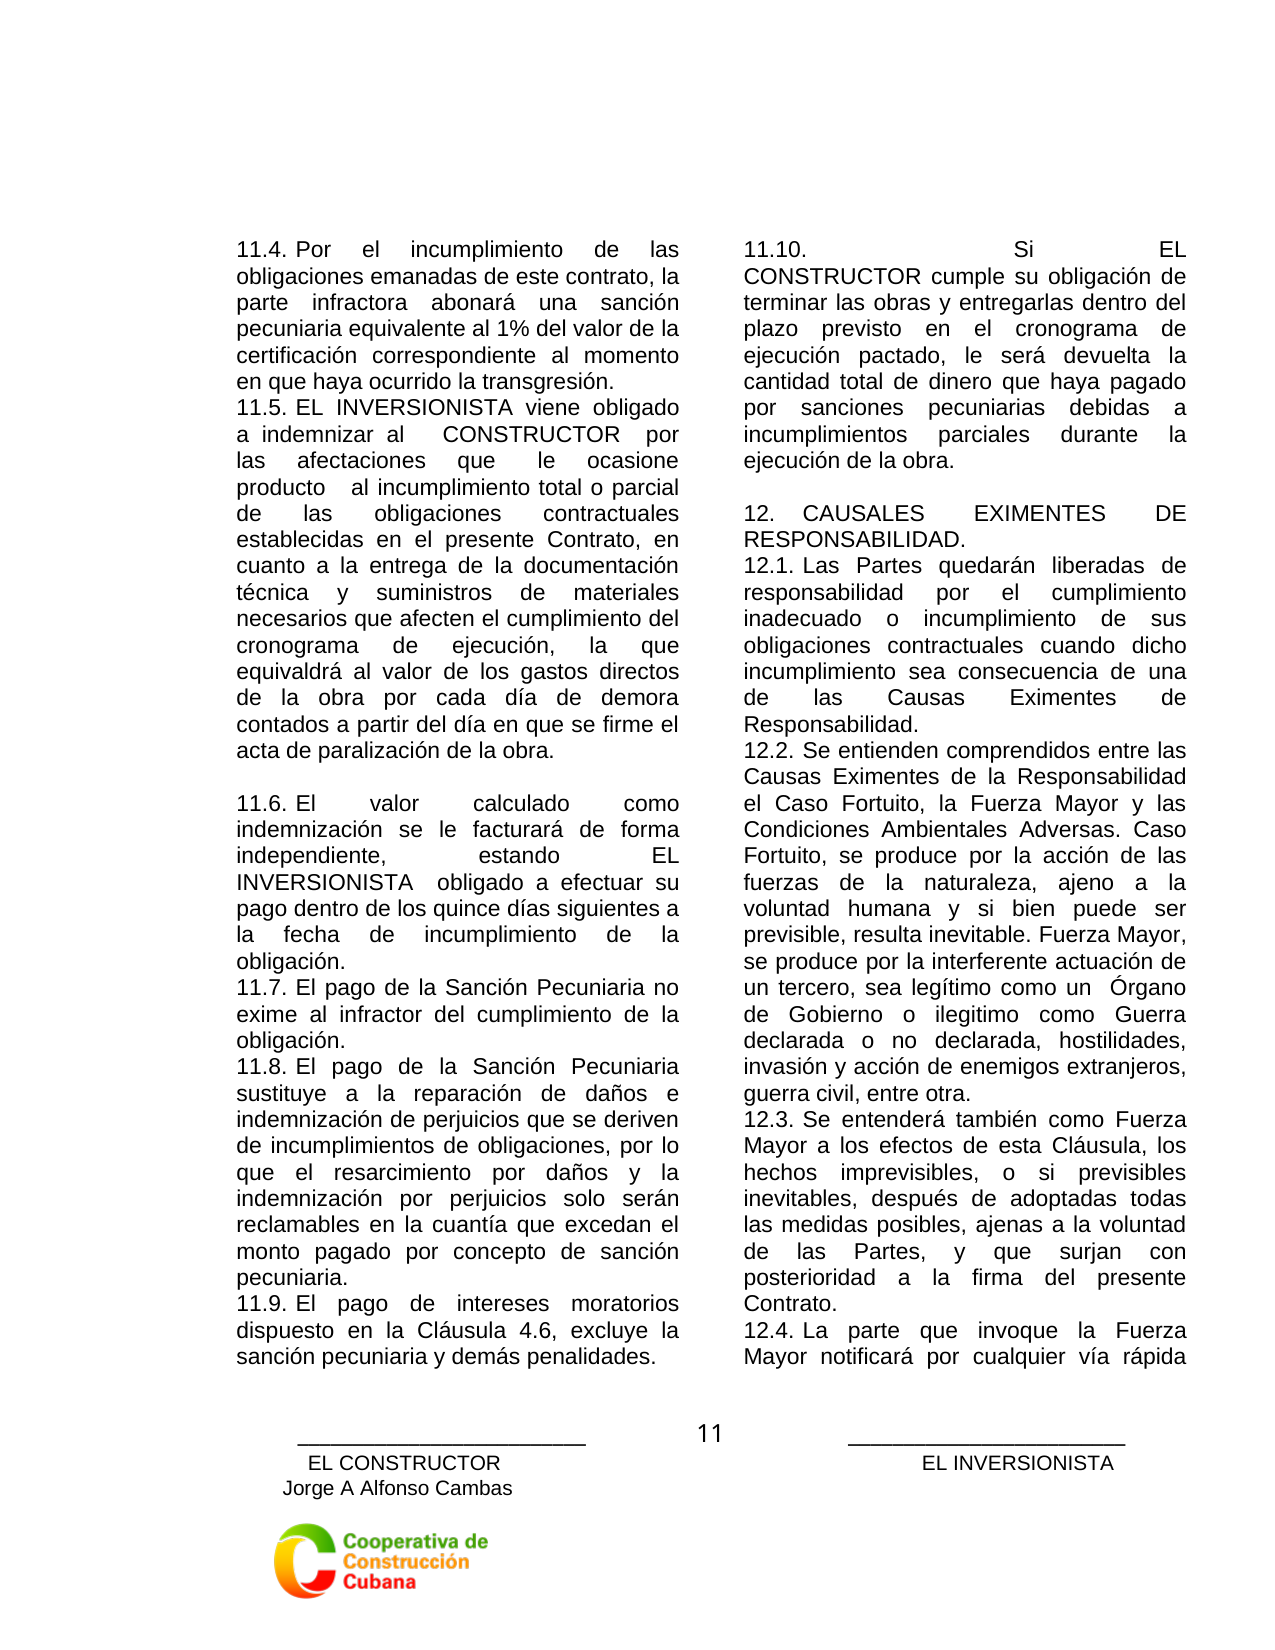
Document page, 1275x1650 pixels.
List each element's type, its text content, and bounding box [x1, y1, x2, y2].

list EL INVERSIONISTA viene obligado a indemnizar al CONSTRUCTOR por las afectaciones que le ocasione producto al incumplimiento total o parcial de las obligaciones contractuales establecidas en el presente Contrato, en cuanto a la entrega de la documentación técnica y suministros de materiales necesarios que afecten el cumplimiento del cronograma de ejecución, la que equivaldrá al valor de los gastos directos de la obra por cada día de demora contados a partir del día en que se firme el acta de paralización de la obra. [236, 394, 679, 763]
picture [236, 1499, 512, 1621]
list El pago de intereses moratorios dispuesto en la Cláusula 4.6, excluye la sanción pecuniaria y demás penalidades. [236, 1290, 679, 1369]
list Se entienden comprendidos entre las Causas Eximentes de el Caso Fortuito, y las Condiciones Ambientales Adversas. Caso Fortuito, se produce por la acción de las fuerzas de la naturaleza, ajeno a la voluntad humana y si bien puede ser previsible, resulta inevitable. Fuerza Mayor, se produce por la interferente actuación de un tercero, sea legítimo como un Órgano de Gobierno o ilegitimo como Guerra declarada o no declarada, hostilidades, invasión y acción de enemigos extranjeros, guerra civil, entre otra. [743, 737, 1187, 1106]
list Si EL CONSTRUCTOR cumple su obligación de terminar las obras y entregarlas dentro del plazo previsto en el cronograma de ejecución pactado, le será devuelta la cantidad total de dinero que haya pagado por sanciones pecuniarias debidas a incumplimientos parciales durante la ejecución de la obra. [743, 236, 1187, 473]
list El valor calculado como indemnización se le facturará de forma independiente, estando EL INVERSIONISTA obligado a efectuar su pago dentro de los quince días siguientes a la fecha de incumplimiento de la obligación. [236, 790, 679, 974]
list CAUSALES EXIMENTES DE RESPONSABILIDAD. [743, 500, 1187, 552]
list Se entenderá también como Fuerza Mayor a los efectos de esta Cláusula, los hechos imprevisibles, o si previsibles inevitables, después de adoptadas todas las medidas posibles, ajenas a la voluntad de las Partes, y que surjan con posterioridad a la firma del presente Contrato. [743, 1106, 1187, 1317]
list El pago de sustituye a la reparación de daños e indemnización de perjuicios que se deriven de incumplimientos de obligaciones, por lo que el resarcimiento por daños y la indemnización por perjuicios solo serán reclamables en la cuantía que excedan el monto pagado por concepto de sanción pecuniaria. [236, 1053, 679, 1290]
list El pago de no exime al infractor del cumplimiento de la obligación. [236, 974, 679, 1053]
list Las Partes quedarán liberadas de responsabilidad por el cumplimiento inadecuado o incumplimiento de sus obligaciones contractuales cuando dicho incumplimiento sea consecuencia de una de las Causas Eximentes de Responsabilidad. [743, 552, 1187, 737]
list Por el incumplimiento de las obligaciones emanadas de este contrato, la parte infractora abonará una sanción pecuniaria equivalente al 1% del valor de la certificación correspondiente al momento en que haya ocurrido la transgresión. [236, 236, 679, 394]
